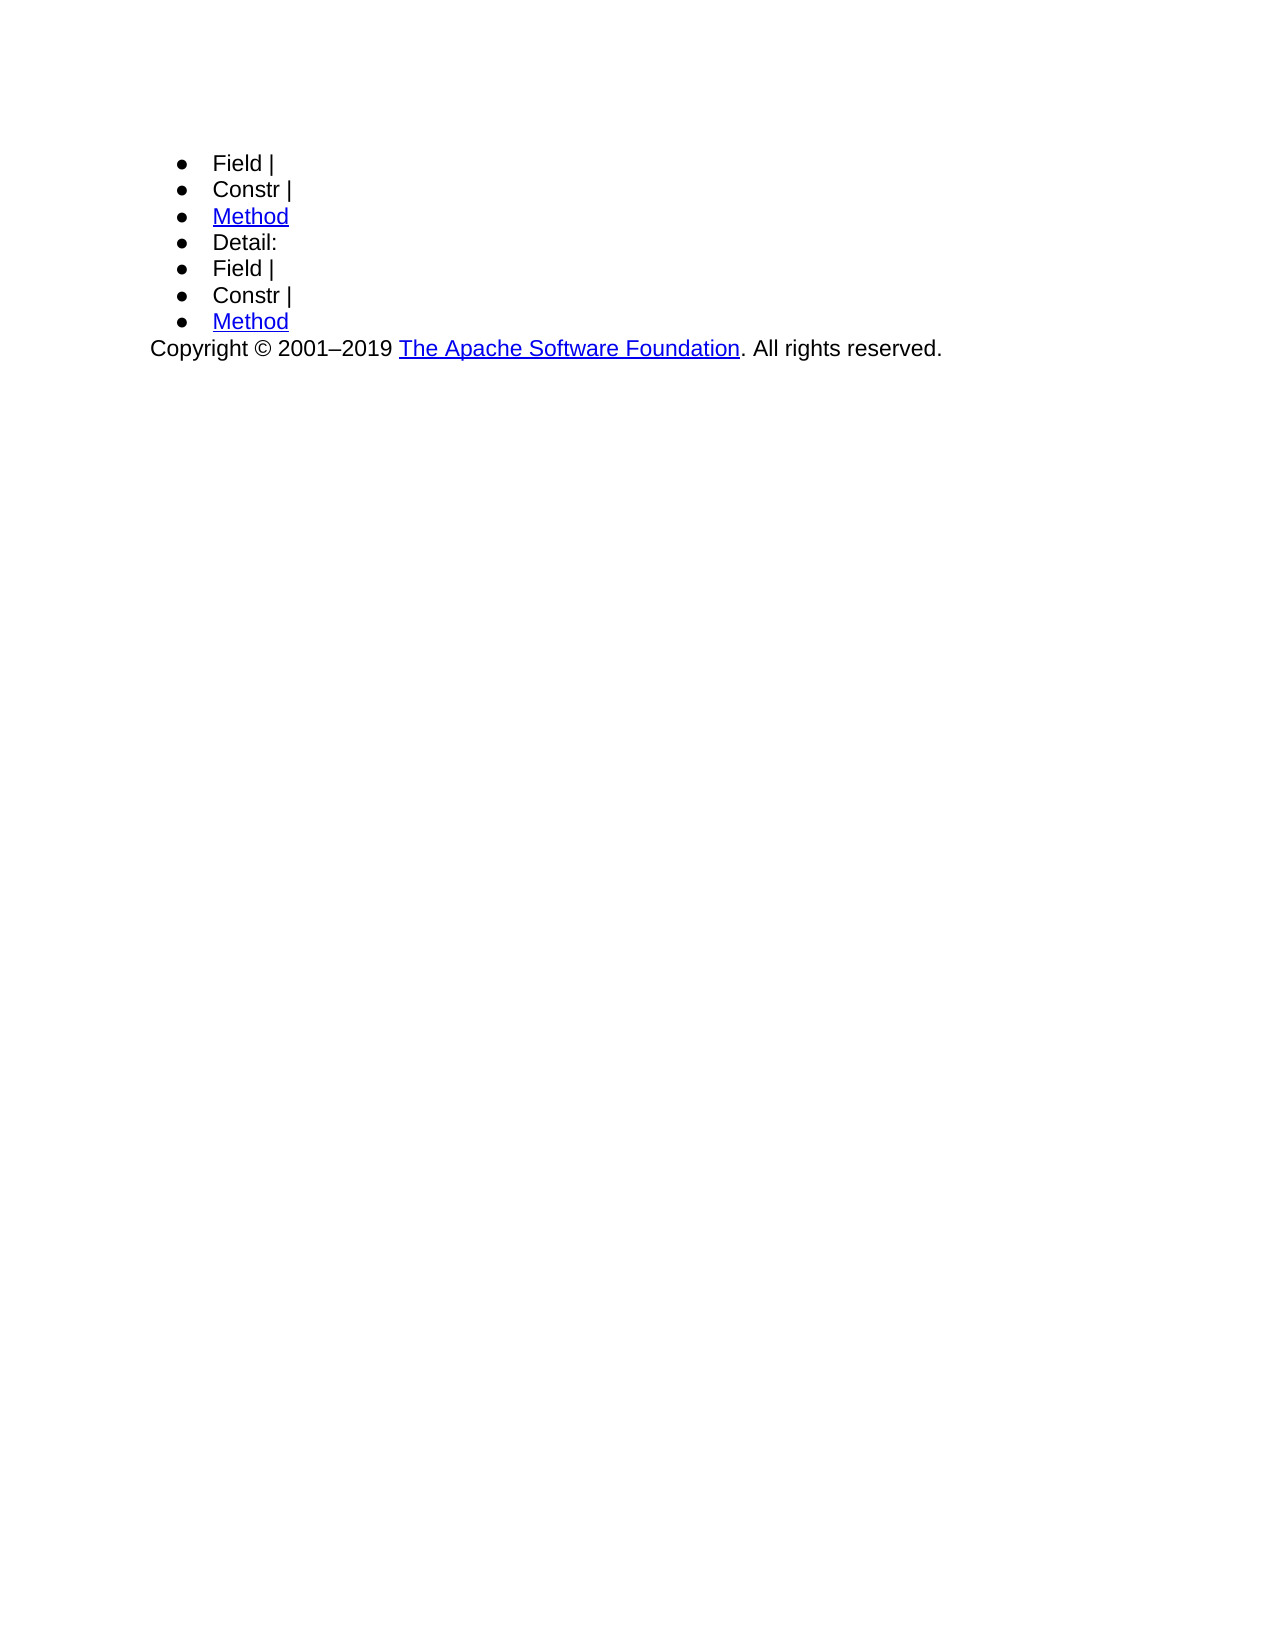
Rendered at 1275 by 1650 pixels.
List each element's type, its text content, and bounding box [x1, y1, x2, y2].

list Method [175, 203, 1125, 229]
list Constr | [175, 282, 1125, 308]
list Field | [175, 150, 1125, 176]
list Detail: [175, 229, 1125, 255]
text Copyright © 2001–2019 The Apache Software Foundation. All rights reserved. [150, 334, 1125, 361]
list Field | [175, 255, 1125, 282]
list Constr | [175, 176, 1125, 203]
list Method [175, 308, 1125, 334]
